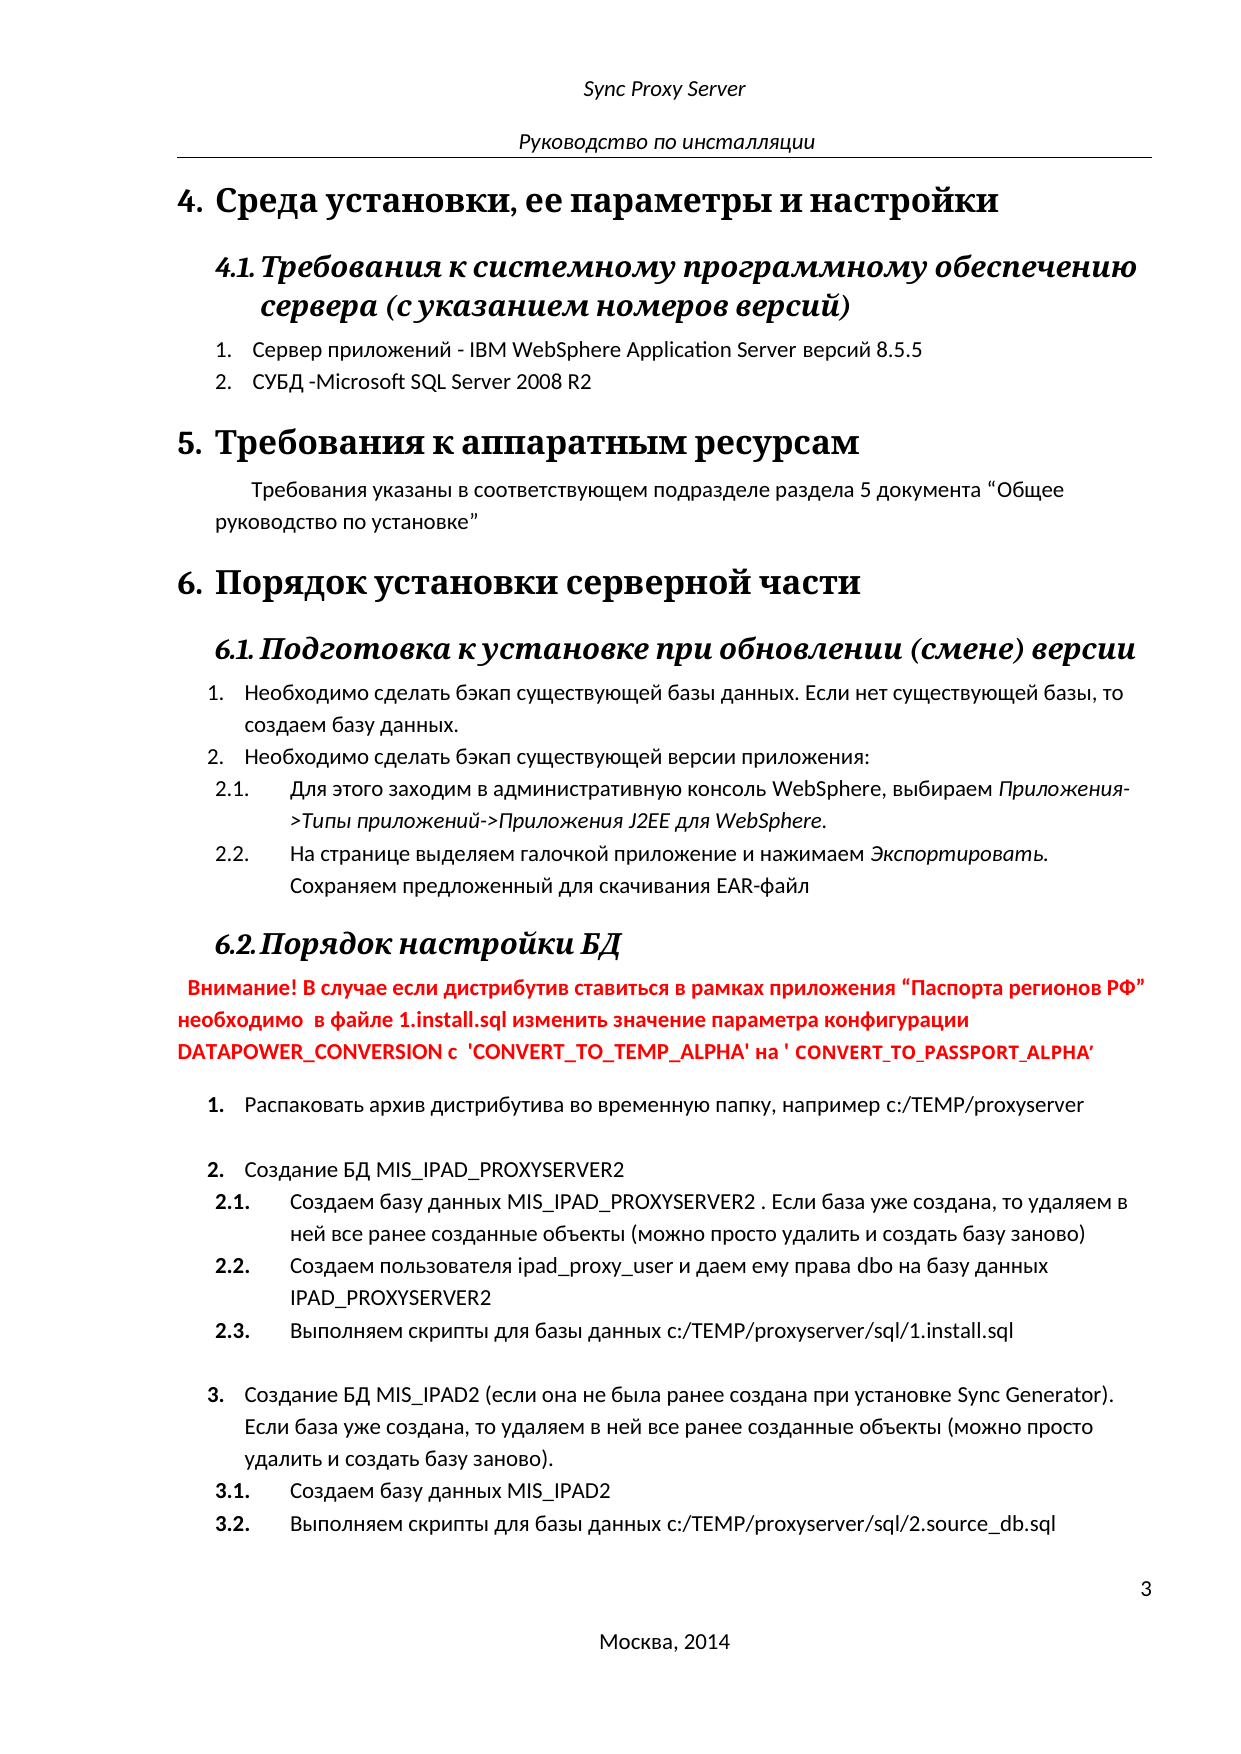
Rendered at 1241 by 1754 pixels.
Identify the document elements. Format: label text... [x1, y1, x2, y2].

subtitle Требования к системному программному обеспечению сервера (с указанием номеров версий) [215, 252, 1152, 324]
subtitle Подготовка к установке при обновлении (смене) версии [215, 633, 1152, 667]
list Для этого заходим в административную консоль WebSphere, выбираем Приложения->Типы приложений->Приложения J2EE для WebSphere. [215, 774, 1152, 835]
list Создание БД MIS_IPAD2 (если она не была ранее создана при установке Sync Generator). Если база уже создана, то удаляем в ней все ранее созданные объекты (можно просто удалить и создать базу заново). [207, 1380, 1152, 1472]
list Создание БД MIS_IPAD_PROXYSERVER2 [207, 1155, 1152, 1183]
list Создаем базу данных MIS_IPAD_PROXYSERVER2 . Если база уже создана, то удаляем в ней все ранее созданные объекты (можно просто удалить и создать базу заново) [215, 1187, 1152, 1247]
subtitle Требования к аппаратным ресурсам [177, 424, 1152, 463]
subtitle Среда установки, ее параметры и настройки [177, 183, 1152, 221]
list Требования указаны в соответствующем подразделе раздела 5 документа “Общее руководство по установке” [215, 475, 1152, 535]
list Выполняем скрипты для базы данных c:/TEMP/proxyserver/sql/2.source_db.sql [215, 1509, 1152, 1537]
list На странице выделяем галочкой приложение и нажимаем Экспортировать. Сохраняем предложенный для скачивания EAR-файл [215, 839, 1152, 899]
list Необходимо сделать бэкап существующей базы данных. Если нет существующей базы, то создаем базу данных. [207, 678, 1152, 738]
list Создаем пользователя ipad_proxy_user и даем ему права dbo на базу данных IPAD_PROXYSERVER2 [215, 1251, 1152, 1312]
subtitle Порядок установки серверной части [177, 564, 1152, 602]
list Выполняем скрипты для базы данных c:/TEMP/proxyserver/sql/1.install.sql [215, 1316, 1152, 1344]
subtitle Порядок настройки БД [215, 928, 1152, 962]
list Создаем базу данных MIS_IPAD2 [215, 1477, 1152, 1505]
text Внимание! В случае если дистрибутив ставиться в рамках приложения “Паспорта регионов РФ” необходимо в файле 1.install.sql изменить значение параметра конфигурации DATAPOWER_CONVERSION с 'CONVERT_TO_TEMP_ALPHA' на ' CONVERT_TO_PASSPORT_ALPHA’ [177, 973, 1152, 1065]
list СУБД -Microsoft SQL Server 2008 R2 [215, 367, 1152, 395]
list Сервер приложений - IBM WebSphere Application Server версий 8.5.5 [215, 335, 1152, 363]
list Необходимо сделать бэкап существующей версии приложения: [207, 742, 1152, 770]
list Распаковать архив дистрибутива во временную папку, например c:/TEMP/proxyserver [207, 1090, 1152, 1118]
